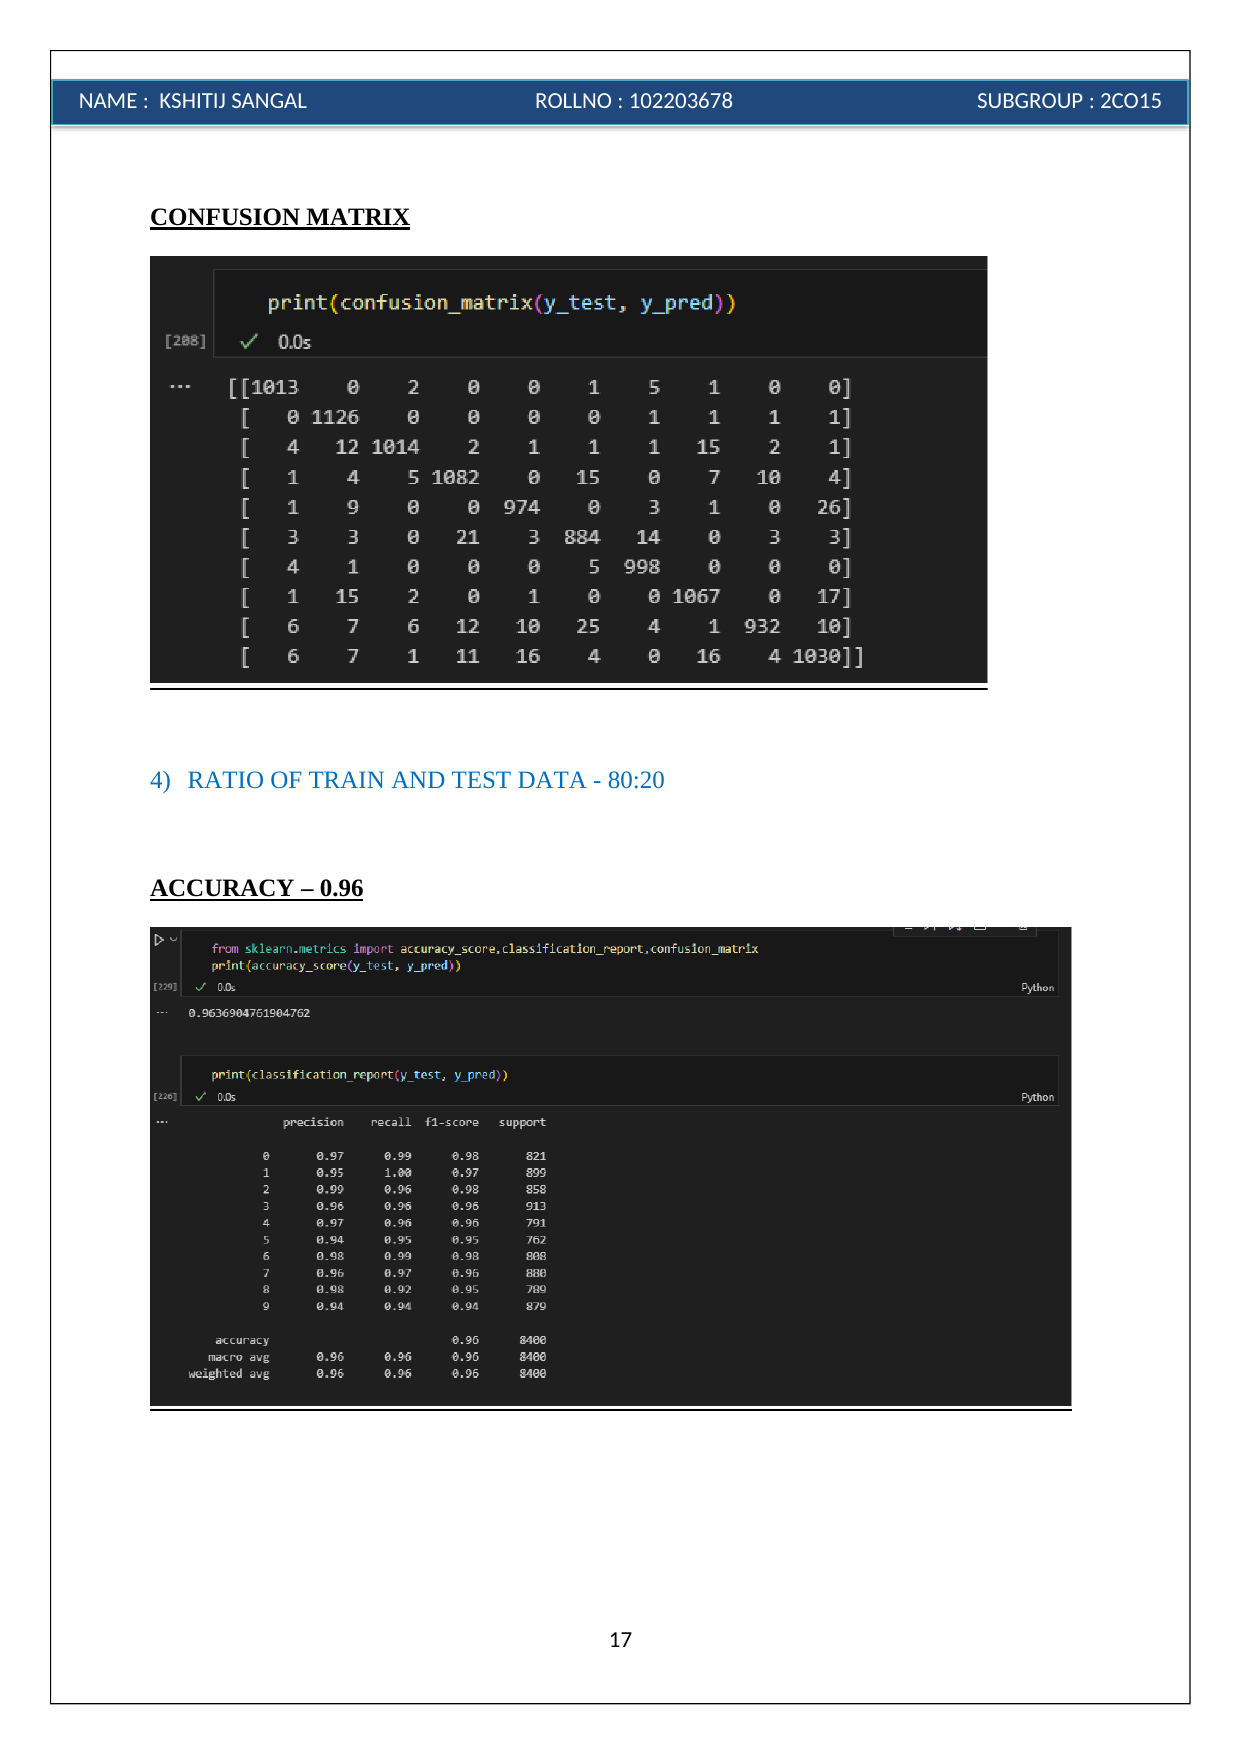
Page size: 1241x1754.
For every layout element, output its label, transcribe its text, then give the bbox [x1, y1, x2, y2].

picture [150, 927, 1072, 1411]
subtitle CONFUSION MATRIX [150, 202, 1176, 231]
subtitle ACCURACY – 0.96 [150, 873, 1176, 902]
list RATIO OF TRAIN AND TEST DATA - 80:20 [150, 765, 1176, 794]
picture [52, 125, 1189, 134]
picture [45, 77, 50, 134]
picture [150, 256, 988, 690]
text NAME : KSHITIJ SANGAL ROLLNO : 102203678 SUBGROUP : 2CO15 [78, 86, 1176, 114]
